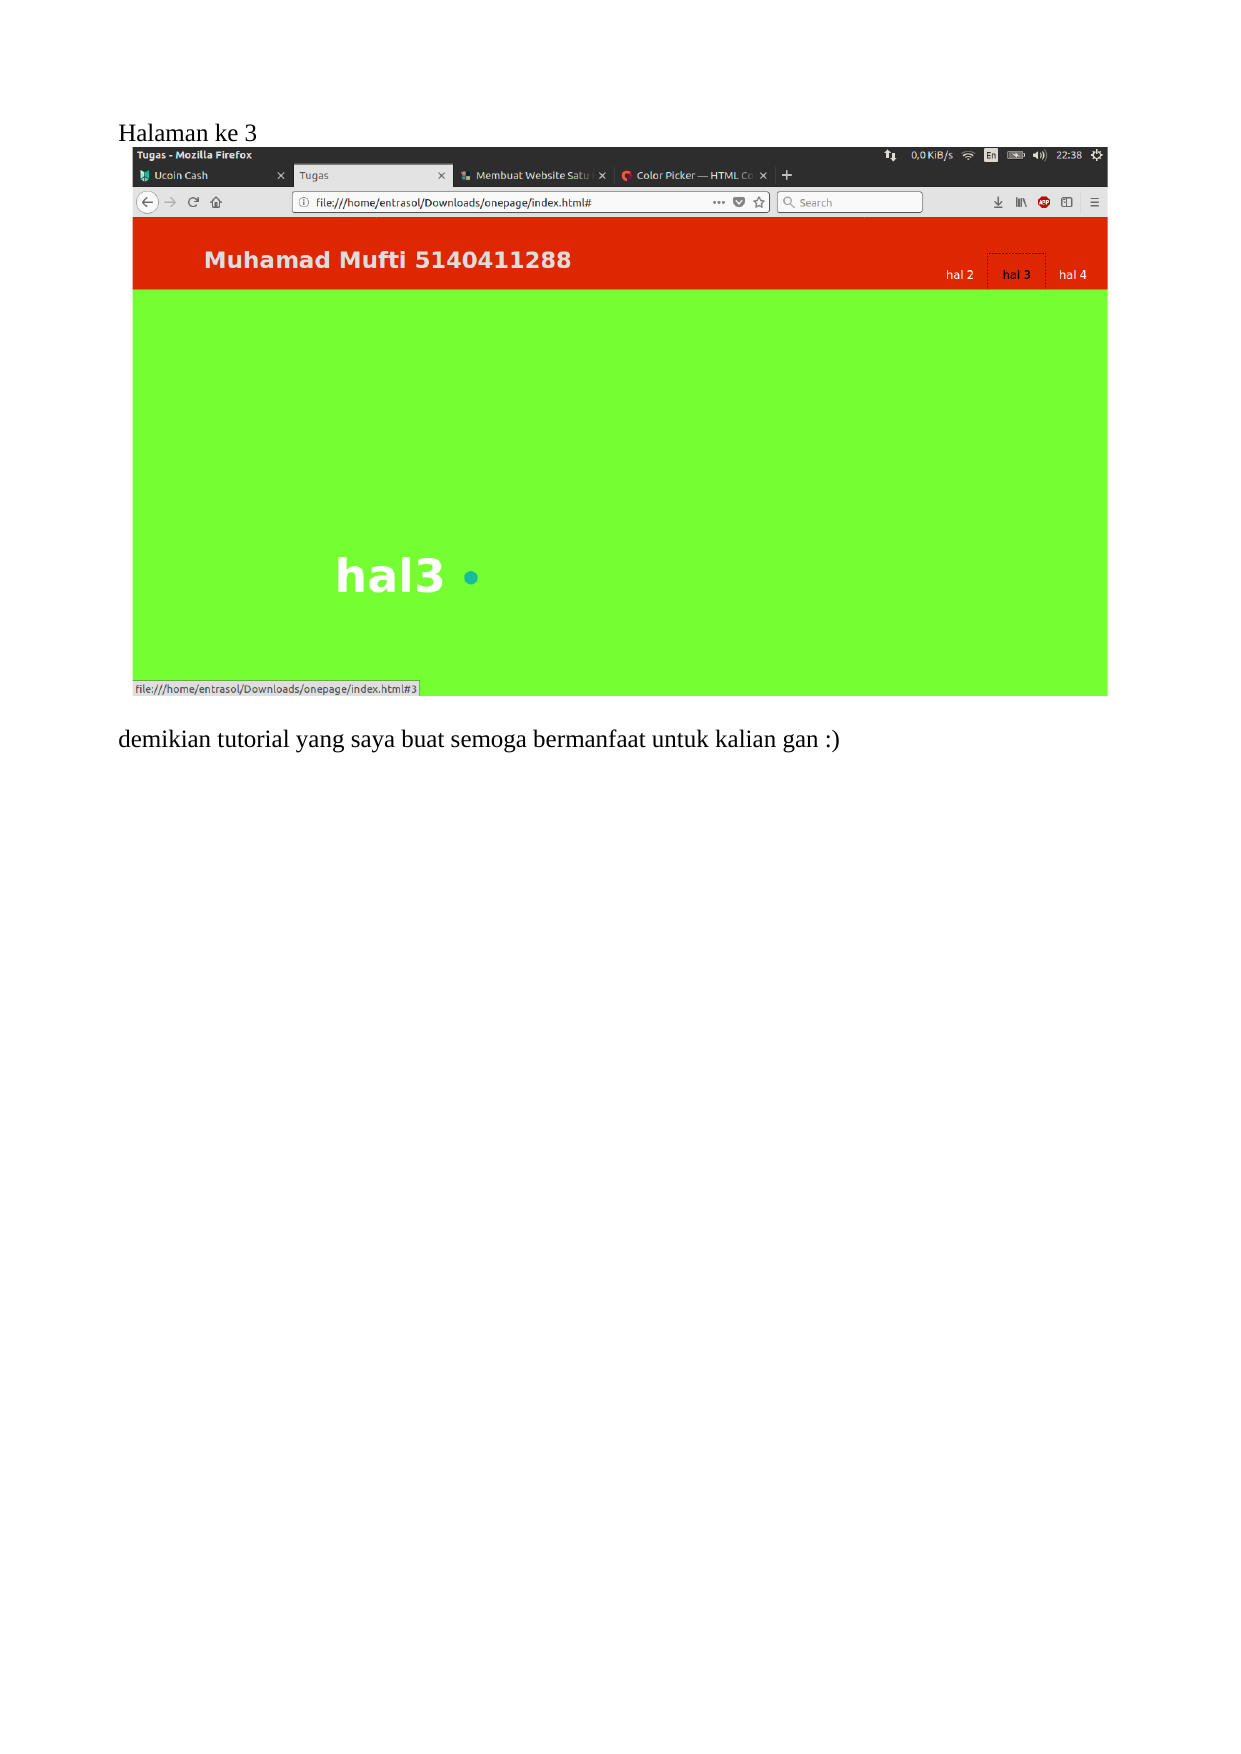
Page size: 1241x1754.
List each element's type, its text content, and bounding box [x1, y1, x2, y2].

text Halaman ke 3 [118, 118, 1122, 147]
picture [132, 147, 1108, 696]
text demikian tutorial yang saya buat semoga bermanfaat untuk kalian gan :) [118, 724, 1122, 753]
